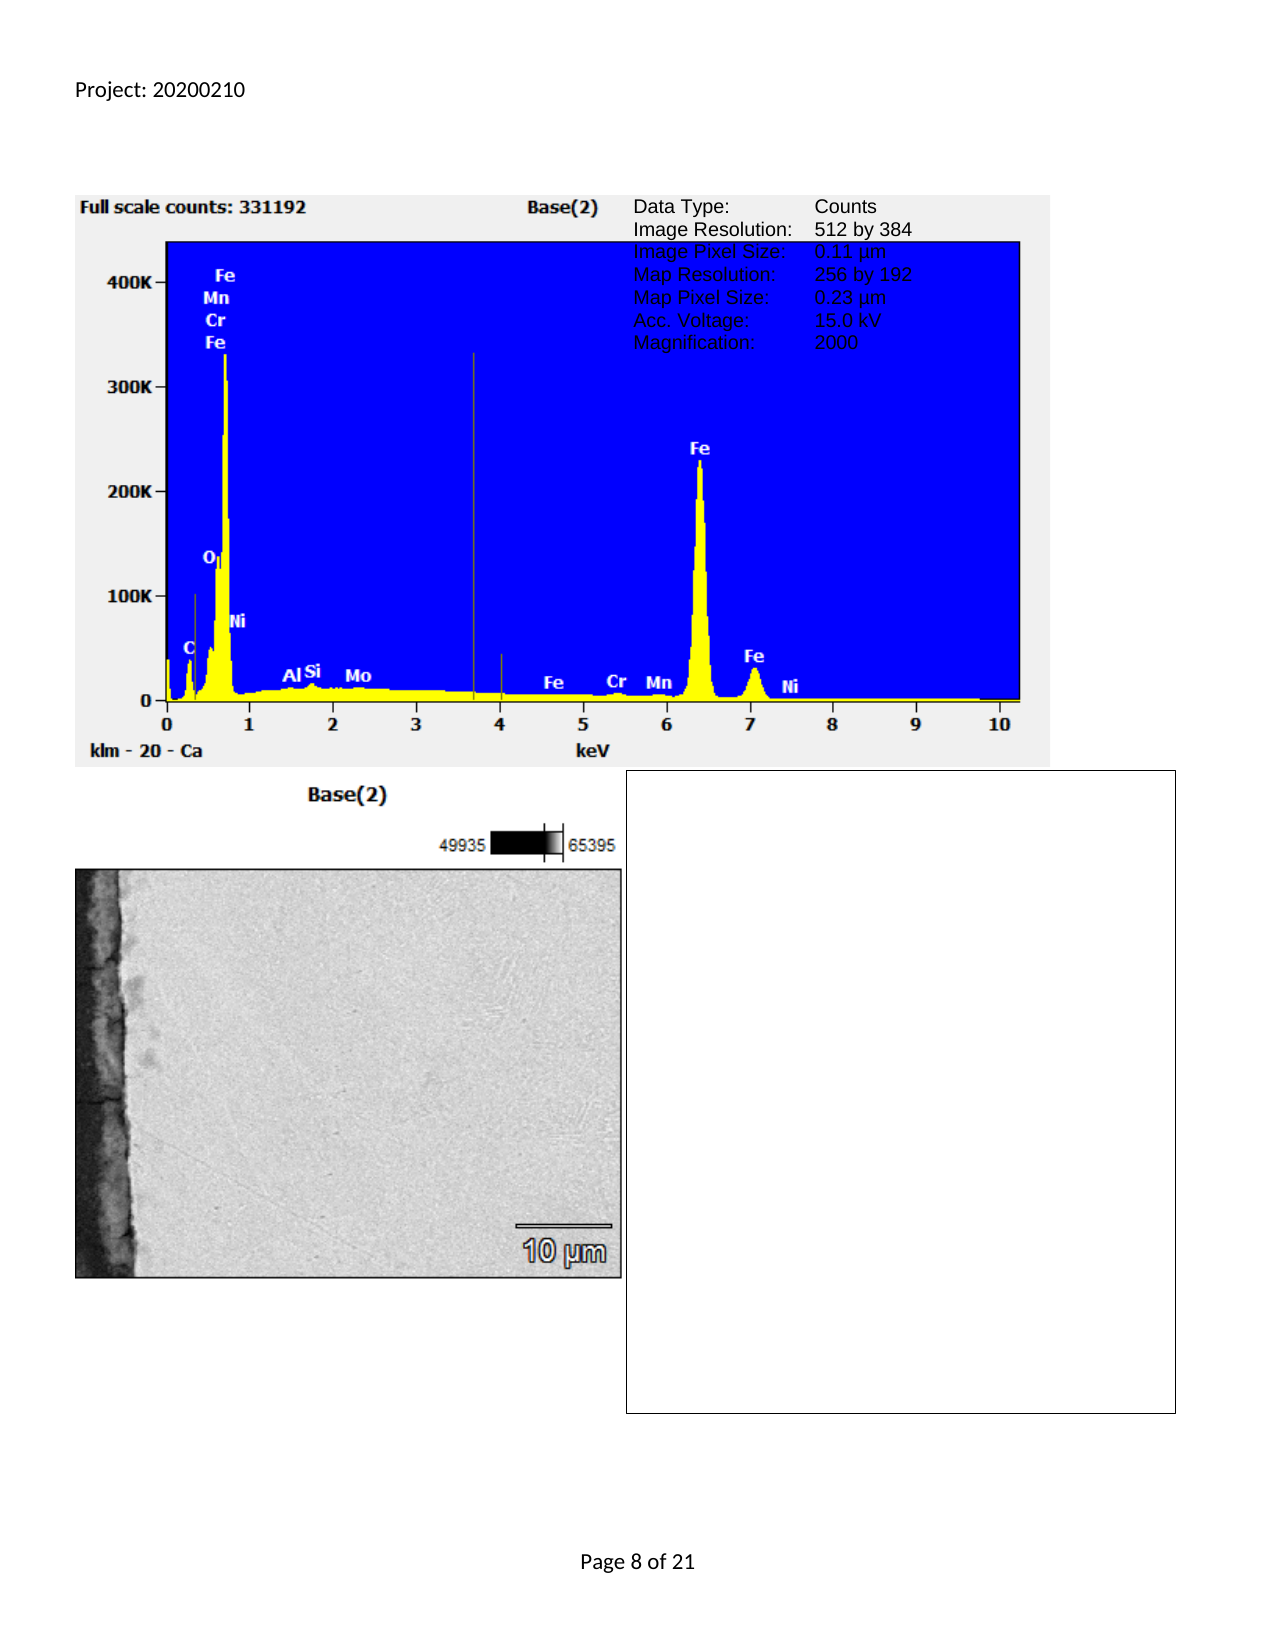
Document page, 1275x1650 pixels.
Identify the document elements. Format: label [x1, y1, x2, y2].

picture [75, 775, 622, 1418]
picture [75, 195, 1050, 767]
